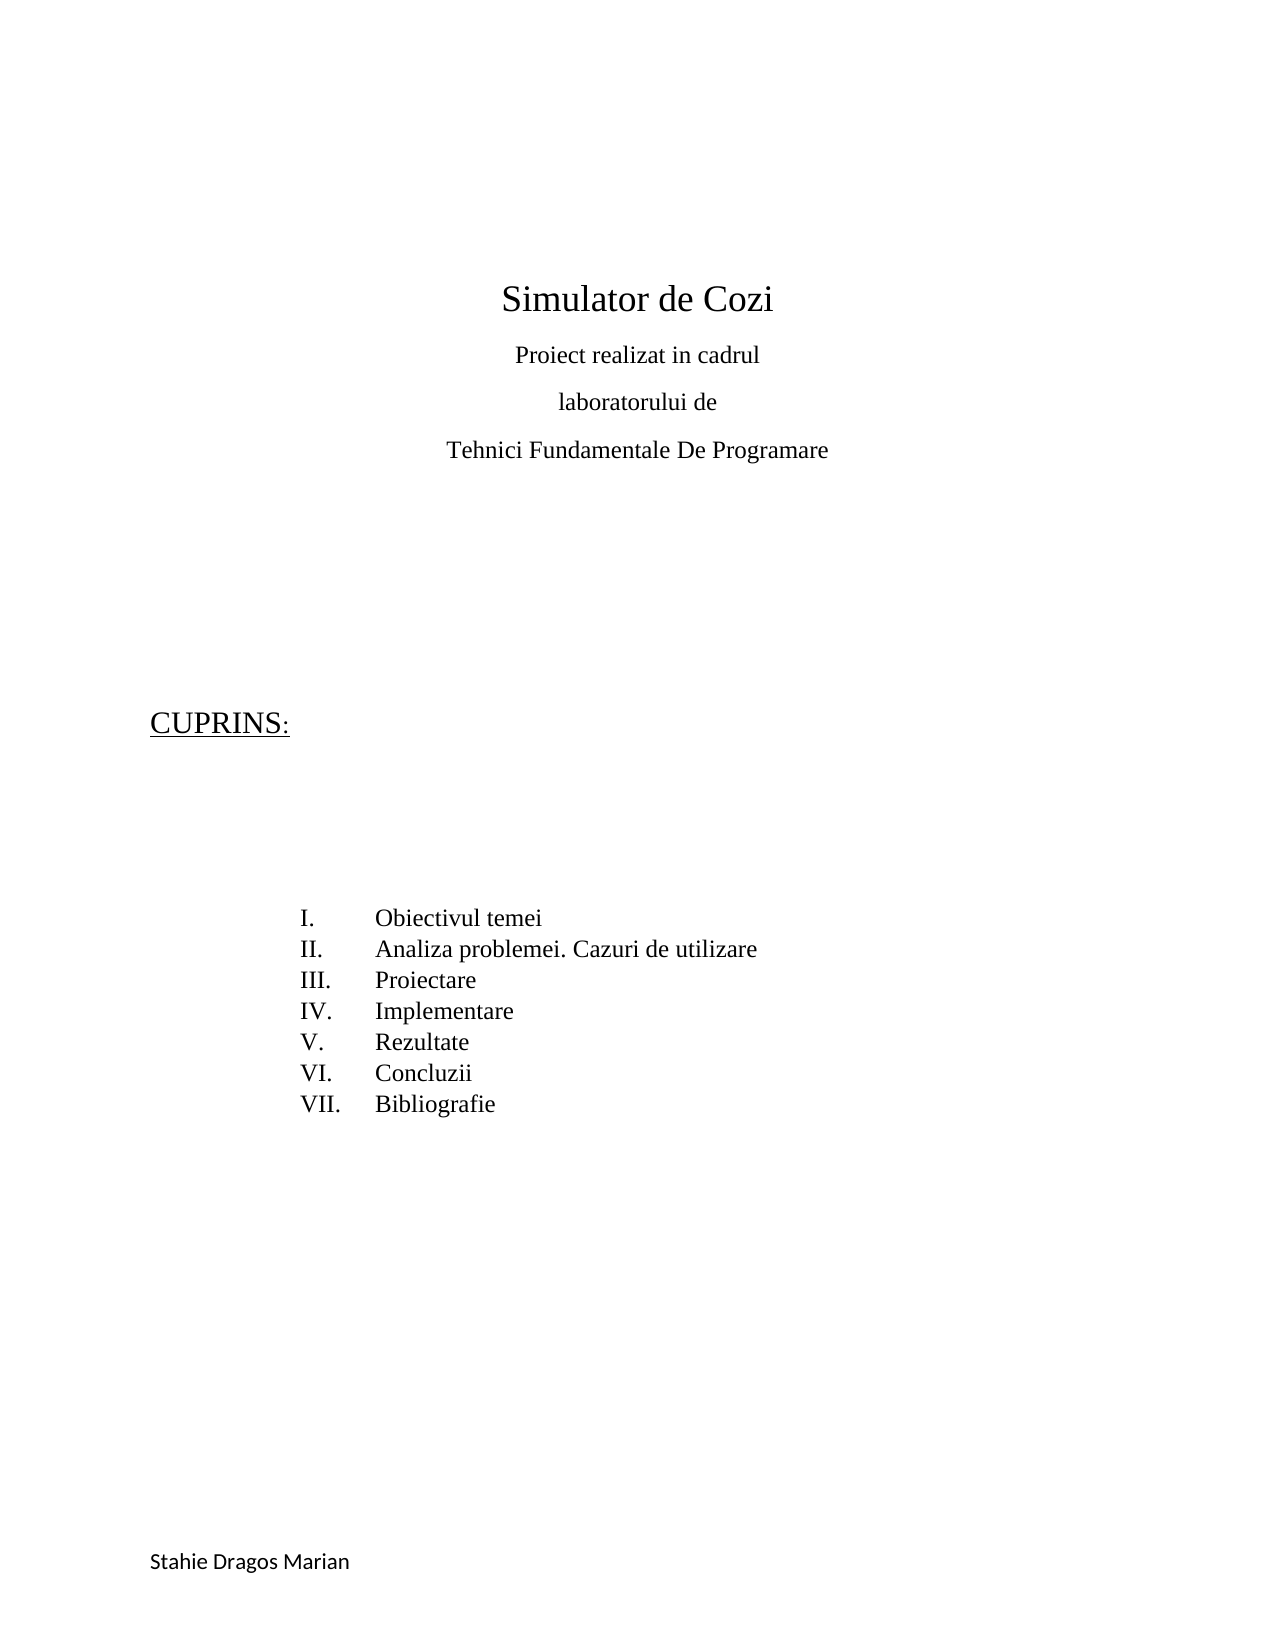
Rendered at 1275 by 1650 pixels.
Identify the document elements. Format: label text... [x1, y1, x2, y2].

list Implementare [300, 996, 1125, 1025]
text Simulator de Cozi [150, 276, 1125, 319]
text Tehnici Fundamentale De Programare [150, 435, 1125, 464]
list Rezultate [300, 1027, 1125, 1056]
list Obiectivul temei [300, 903, 1125, 932]
list Bibliografie [300, 1089, 1125, 1118]
list Proiectare [300, 965, 1125, 994]
text CUPRINS: [150, 704, 1125, 740]
list Concluzii [300, 1058, 1125, 1087]
text laboratorului de [150, 387, 1125, 416]
list Analiza problemei. Cazuri de utilizare [300, 934, 1125, 963]
text Proiect realizat in cadrul [150, 340, 1125, 368]
